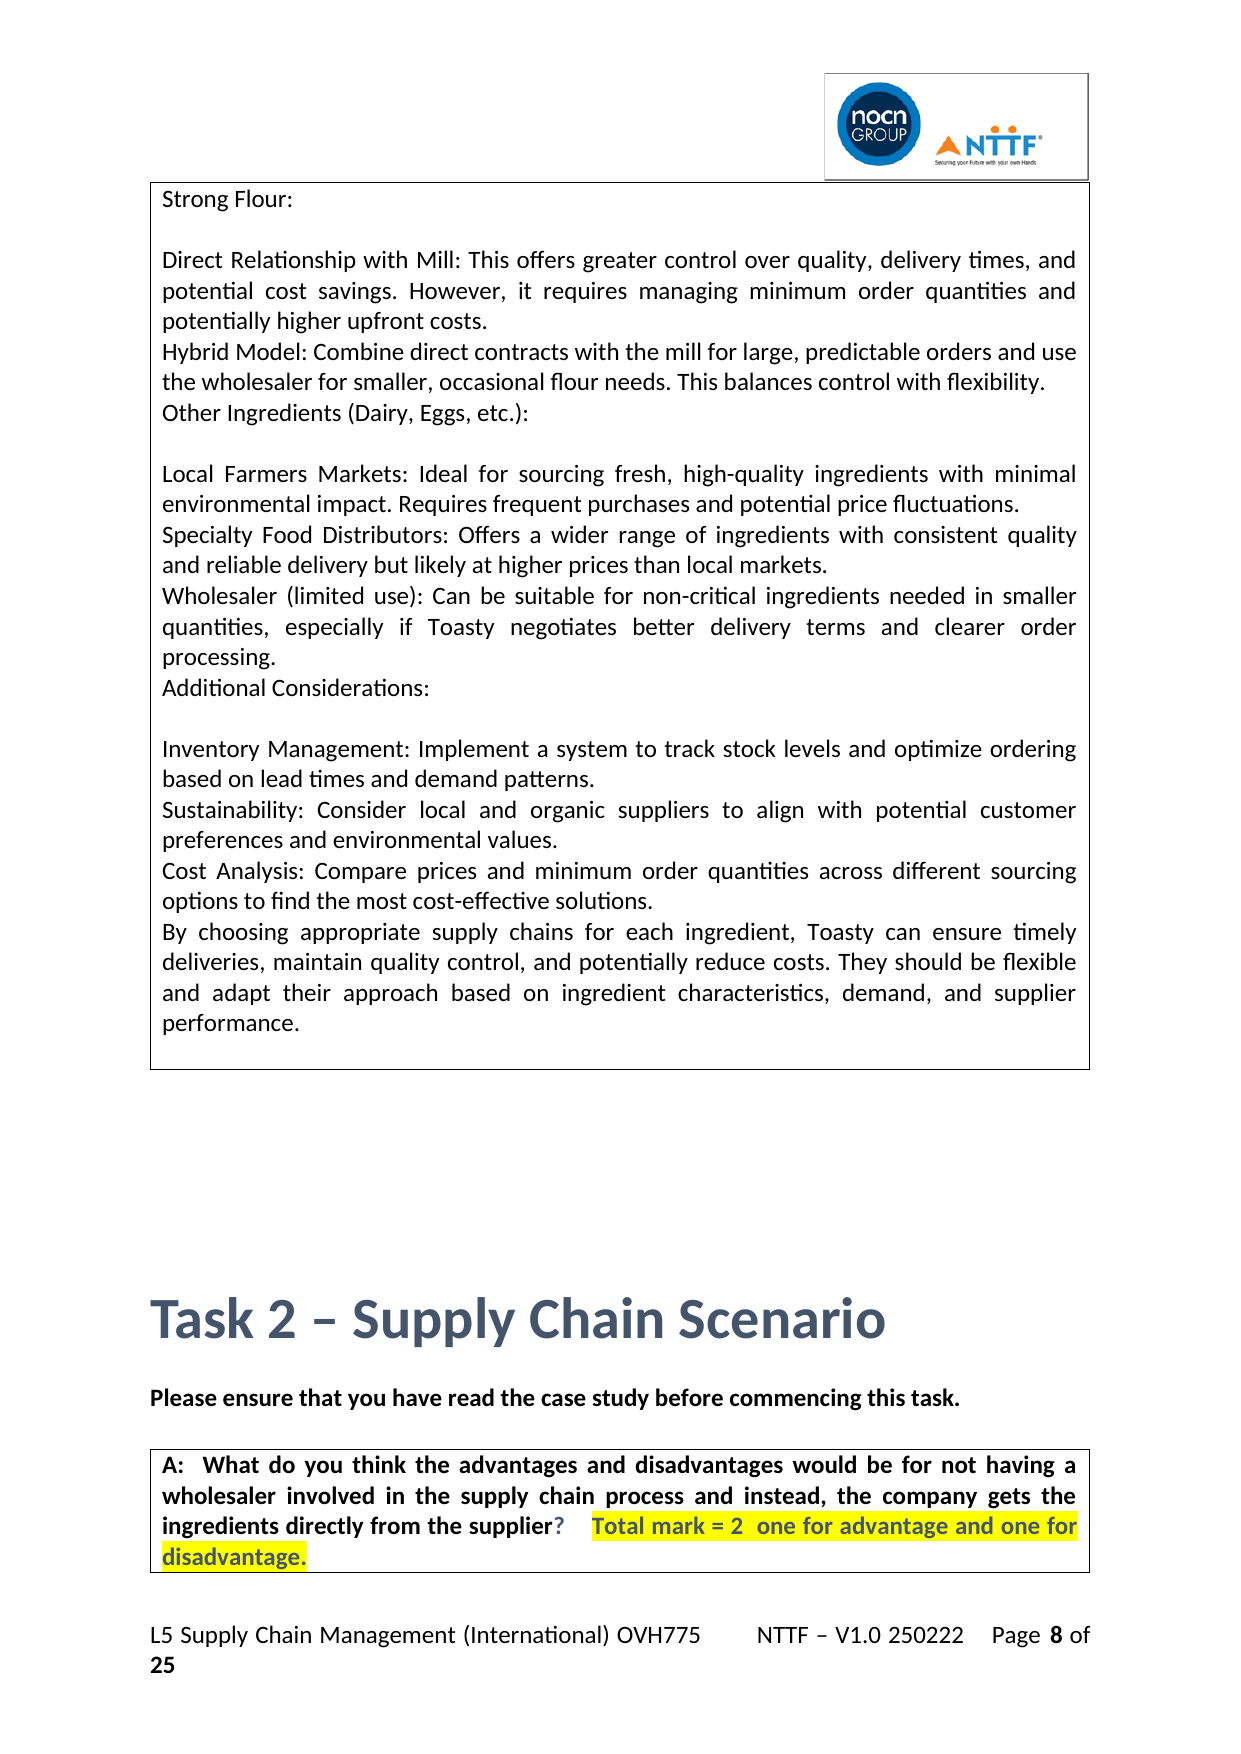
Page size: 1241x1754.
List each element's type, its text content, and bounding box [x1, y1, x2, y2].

table_header A: What do you think the advantages and disadvantages would be for not having a wholesaler involved in the supply chain process and instead, the company gets the ingredients directly from the supplier? Total mark = 2 one for advantage and one for disadvantage. [151, 1450, 1089, 1572]
text Please ensure that you have read the case study before commencing this task. [150, 1382, 1090, 1413]
picture [824, 73, 1091, 183]
subtitle Task 2 – Supply Chain Scenario [150, 1282, 1090, 1353]
